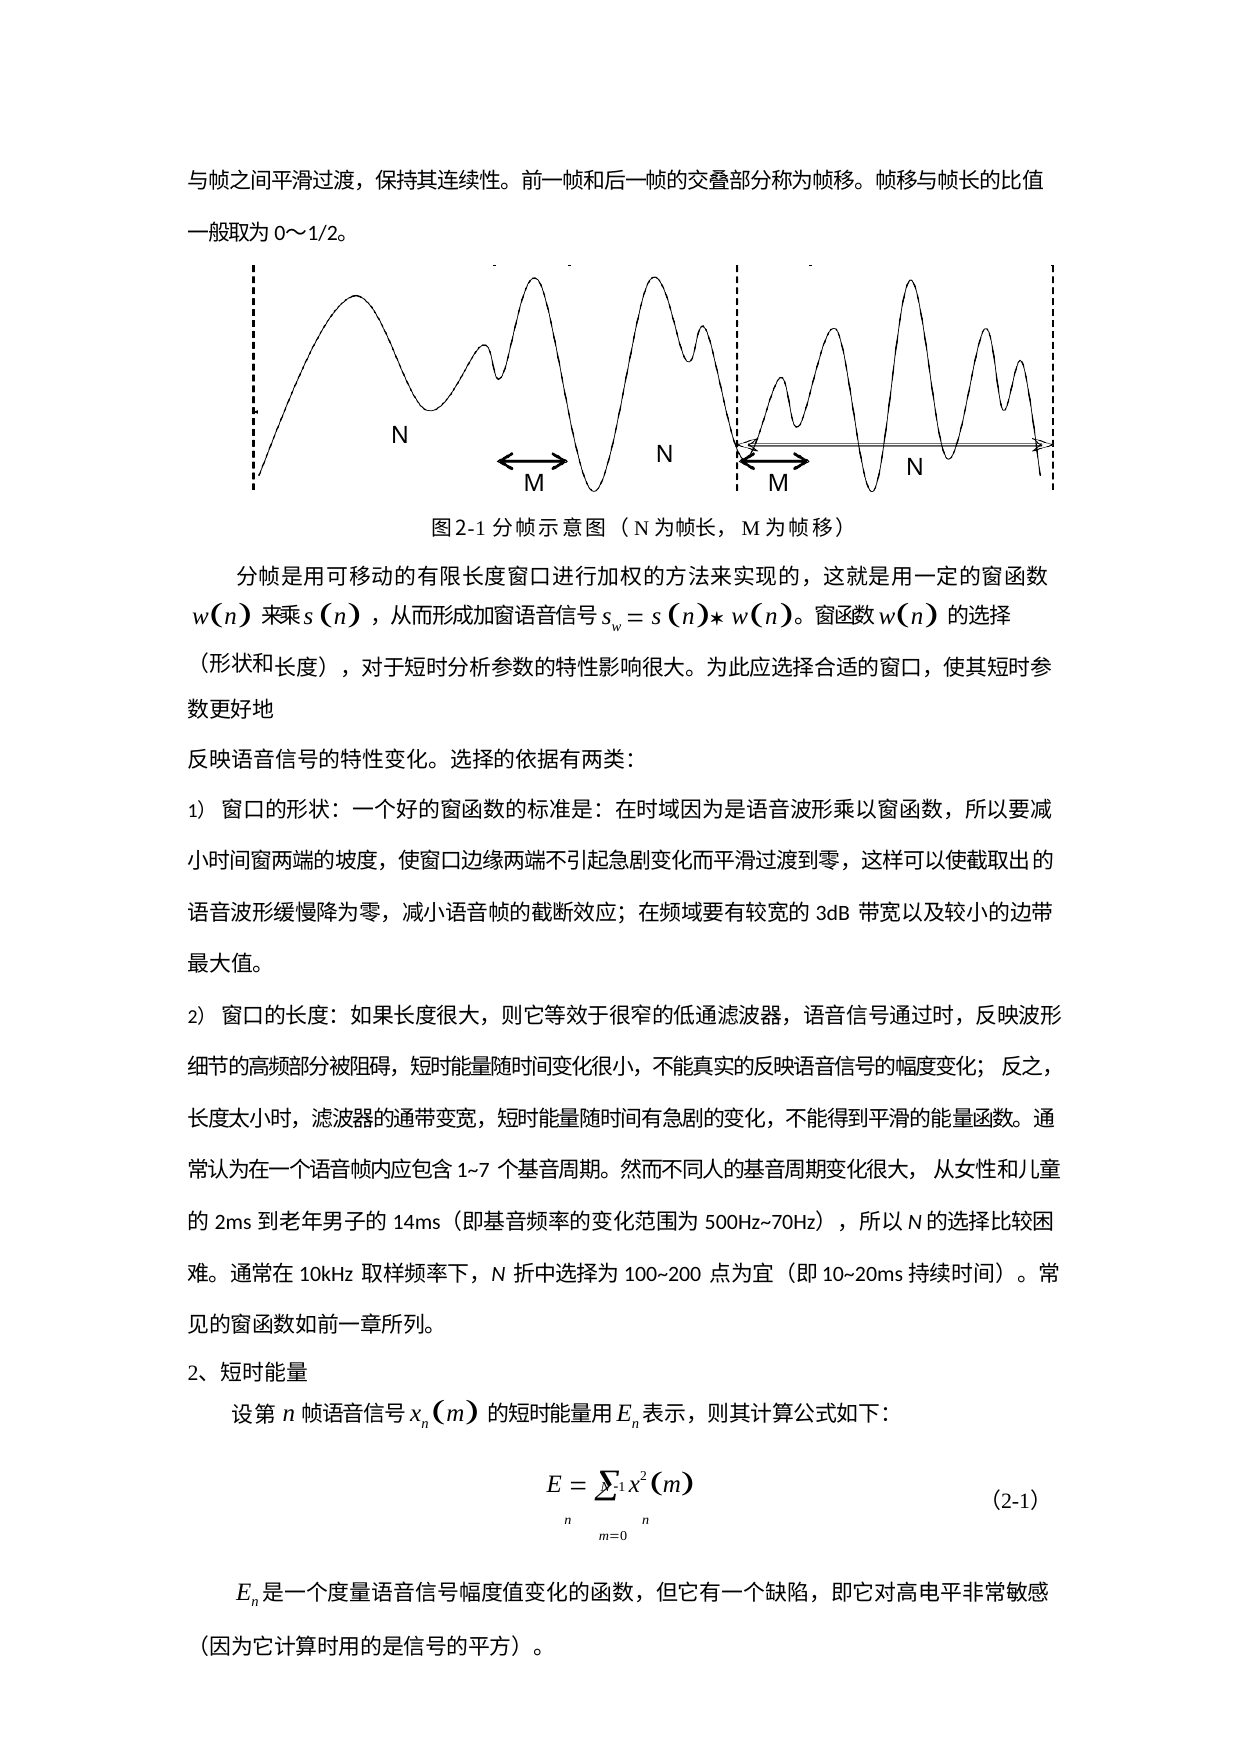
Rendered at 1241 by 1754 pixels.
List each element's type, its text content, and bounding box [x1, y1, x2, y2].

text 反映语音信号的特性变化。选择的依据有两类： [187, 742, 1240, 774]
text 分帧是用可移动的有限长度窗口进行加权的方法来实现的，这就是用一定的窗函数 [175, 559, 1110, 591]
text E   x2 m [175, 1476, 693, 1500]
text 图 2-1 分帧示意图（ N 为帧长， M 为帧移） [175, 511, 1112, 541]
text （2-1） [977, 1496, 1054, 1512]
text n n [175, 1512, 1038, 1527]
text 设第n 帧语音信号 xn m 的短时能量用 En 表示，则其计算公式如下： [231, 1396, 1240, 1432]
list 窗口的长度：如果长度很大，则它等效于很窄的低通滤波器，语音信号通过时，反映波形细节的高频部分被阻碍，短时能量随时间变化很小，不能真实的反映语音信号的幅度变化； 反之，长度太小时，滤波器的通带变宽，短时能量随时间有急剧的变化，不能得到平滑的能量函数。通常认为在一个语音帧内应包含 1~7 个基音周期。然而不同人的基音周期变化很大， 从女性和儿童的 2ms 到老年男子的 14ms（即基音频率的变化范围为 500Hz~70Hz），所以 N的选择比较困难。通常在 10kHz 取样频率下，N 折中选择为 100~200 点为宜（即 10~20ms 持续时间）。常见的窗函数如前一章所列。 [187, 998, 1065, 1339]
text （因为它计算时用的是信号的平方）。 [187, 1629, 1240, 1660]
text wn 来乘 s n ，从而形成加窗语音信号 sw  s n wn。窗函数 wn 的选择（形状和长度），对于短时分析参数的特性影响很大。为此应选择合适的窗口，使其短时参数更好地 [187, 598, 1053, 723]
text 与帧之间平滑过渡，保持其连续性。前一帧和后一帧的交叠部分称为帧移。帧移与帧长的比值一般取为 0～1/2。 [187, 163, 1053, 246]
text m0 [175, 1528, 1050, 1544]
text En 是一个度量语音信号幅度值变化的函数，但它有一个缺陷，即它对高电平非常敏感 [236, 1575, 1240, 1610]
picture [258, 265, 1054, 492]
text 2、短时能量 [187, 1359, 1240, 1386]
list 窗口的形状：一个好的窗函数的标准是：在时域因为是语音波形乘以窗函数，所以要减小时间窗两端的坡度，使窗口边缘两端不引起急剧变化而平滑过渡到零，这样可以使截取出的语音波形缓慢降为零，减小语音帧的截断效应；在频域要有较宽的 3dB 带宽以及较小的边带最大值。 [187, 792, 1054, 978]
